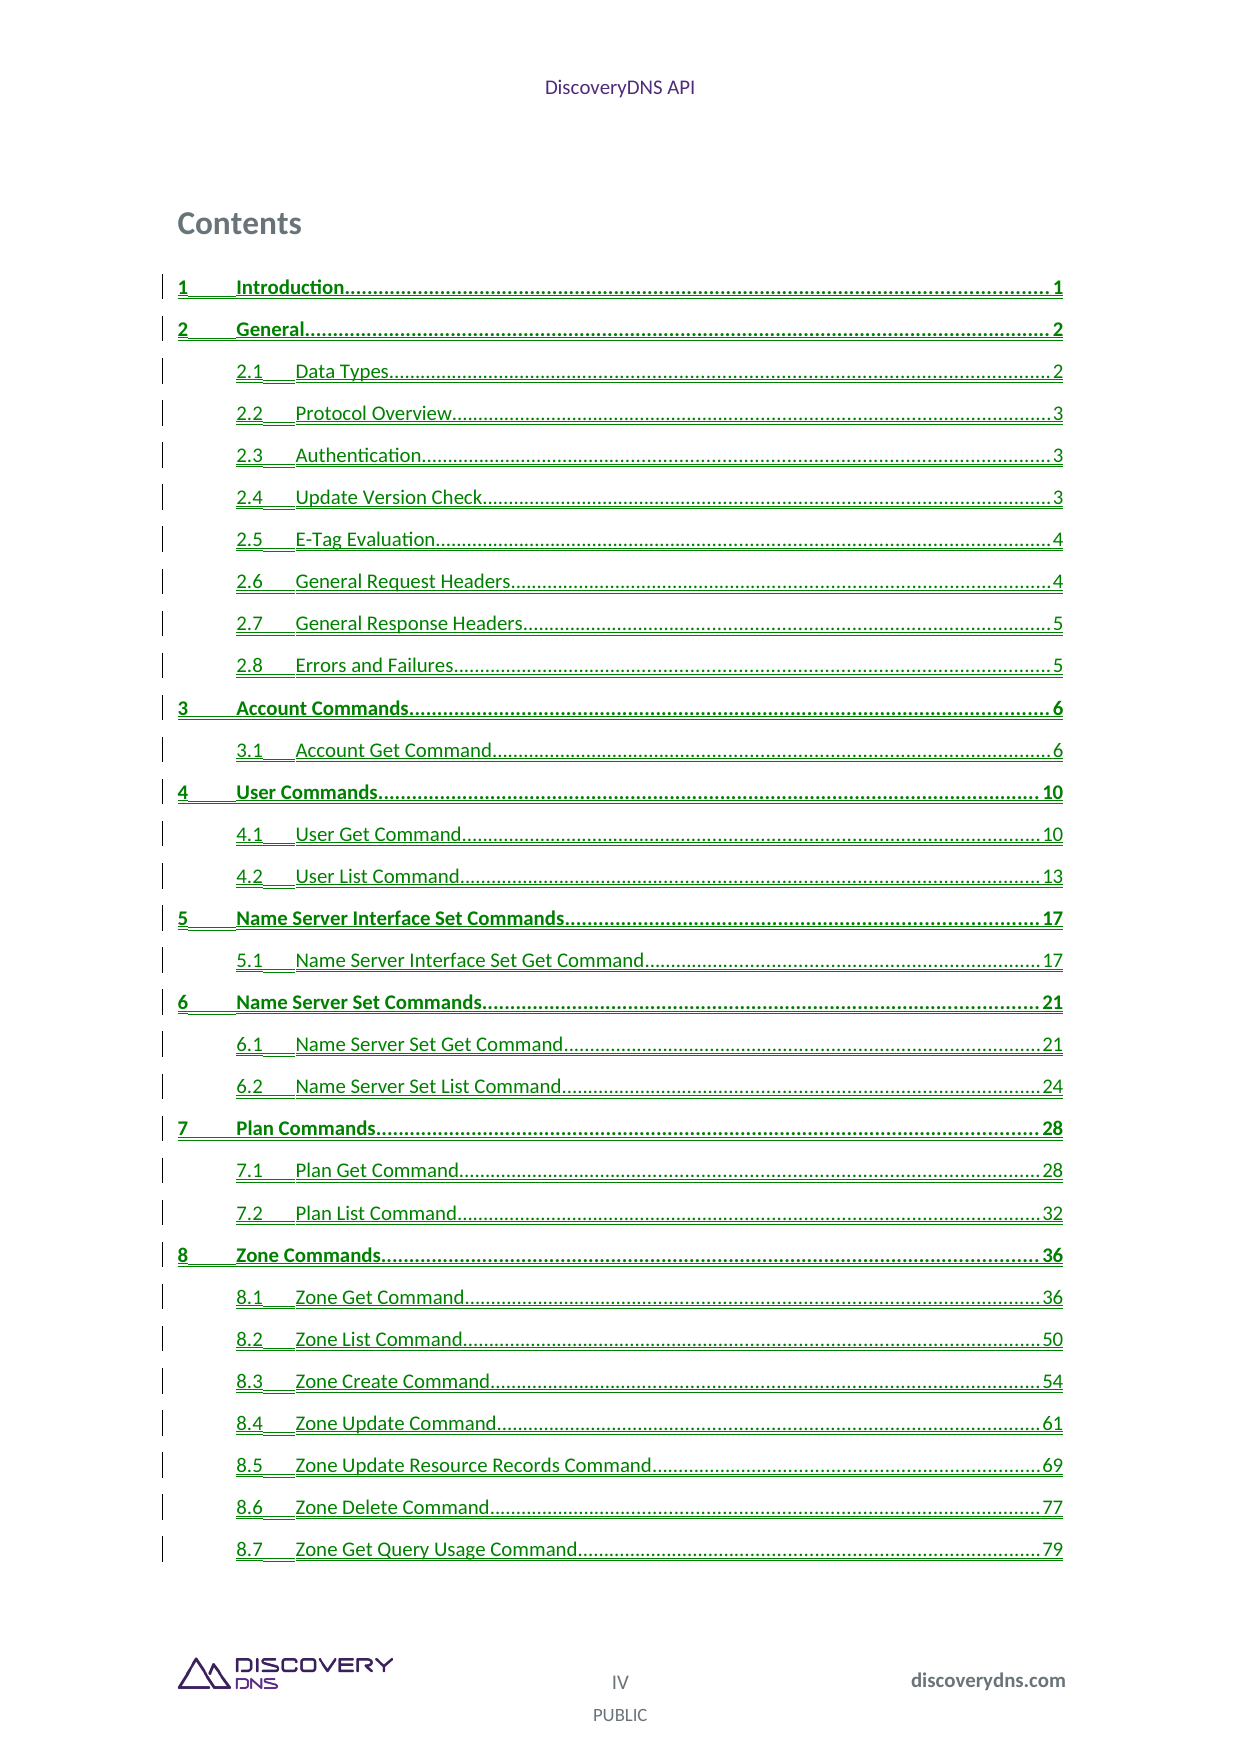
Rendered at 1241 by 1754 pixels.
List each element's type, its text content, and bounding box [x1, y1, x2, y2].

subtitle Contents [177, 202, 1063, 243]
picture [177, 1656, 394, 1690]
